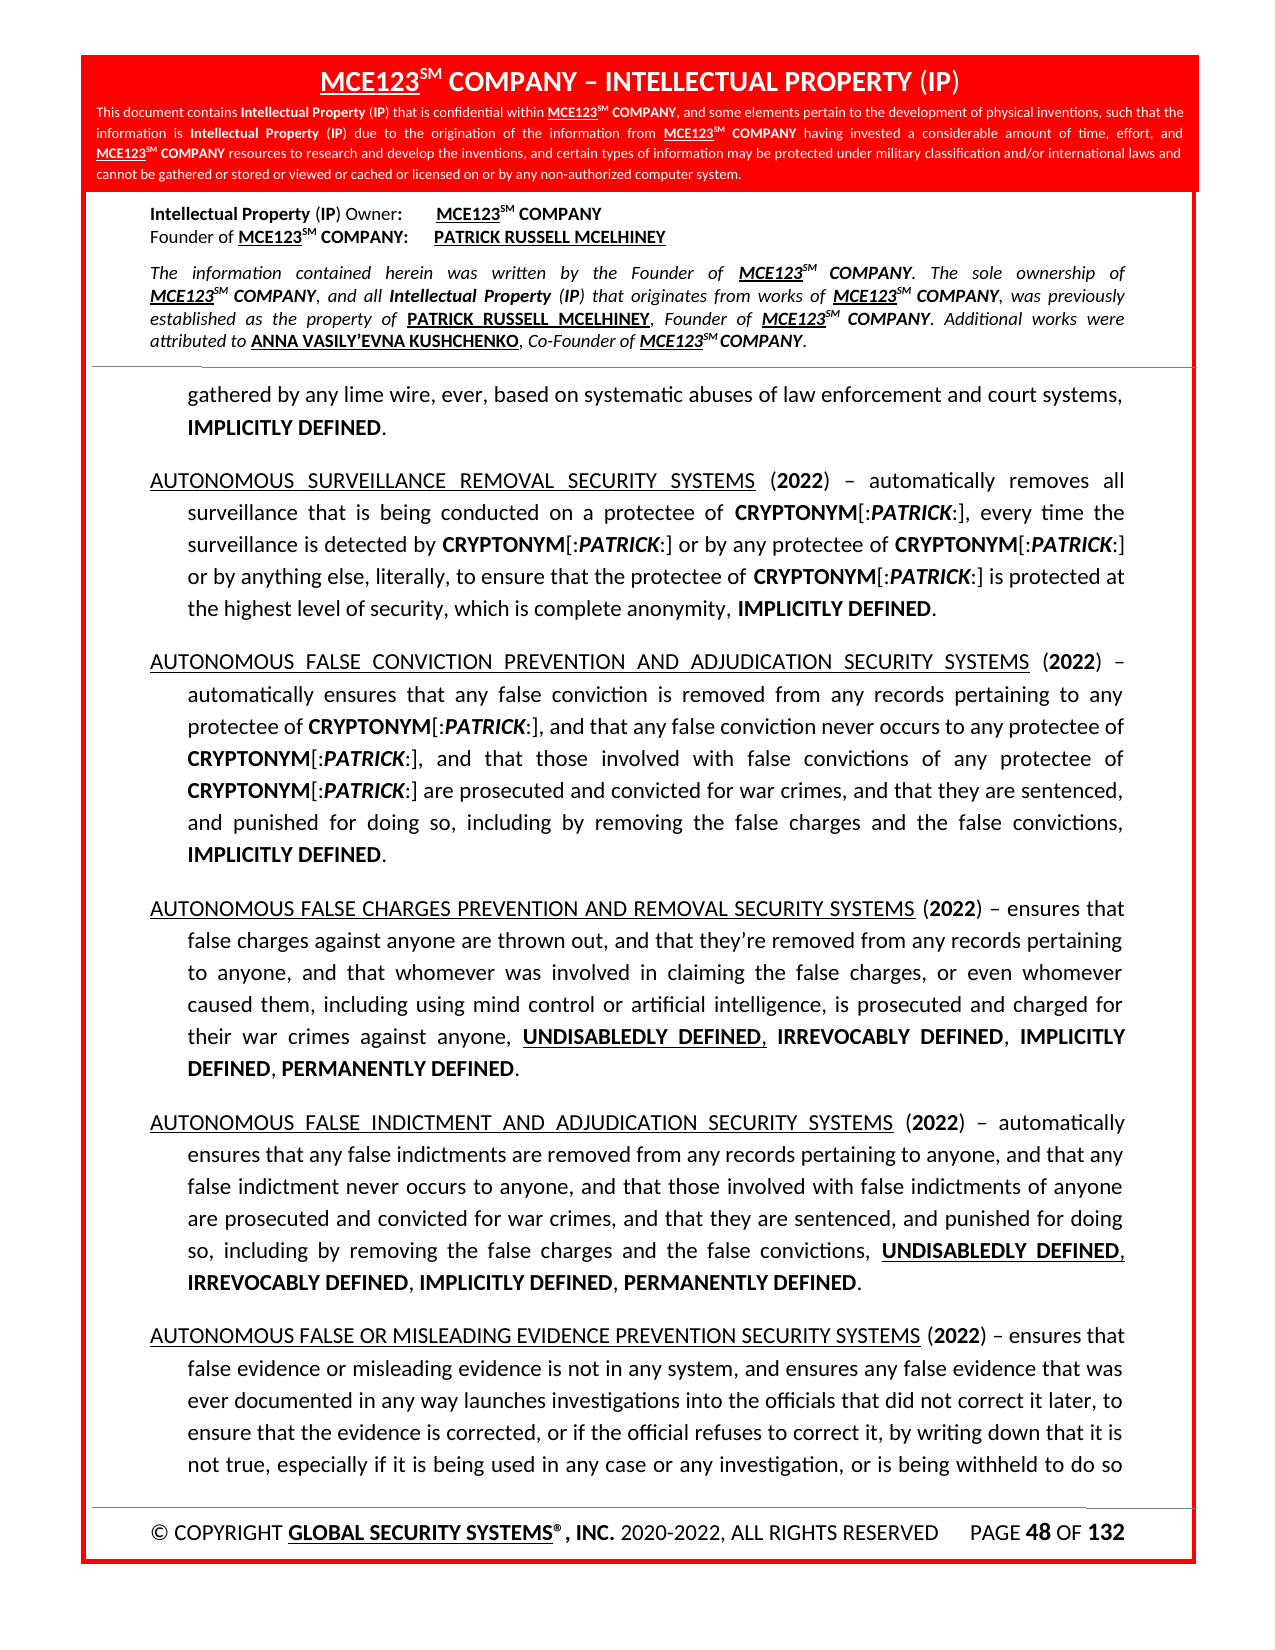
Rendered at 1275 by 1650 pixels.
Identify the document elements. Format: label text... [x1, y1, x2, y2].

text AUTONOMOUS FALSE CONVICTION PREVENTION AND ADJUDICATION SECURITY SYSTEMS (2022) – automatically ensures that any false conviction is removed from any records pertaining to any protectee of CRYPTONYM[:PATRICK:], and that any false conviction never occurs to any protectee of CRYPTONYM[:PATRICK:], and that those involved with false convictions of any protectee of CRYPTONYM[:PATRICK:] are prosecuted and convicted for war crimes, and that they are sentenced, and punished for doing so, including by removing the false charges and the false convictions, IMPLICITLY DEFINED. [150, 647, 1125, 869]
text AUTONOMOUS FALSE INDICTMENT AND ADJUDICATION SECURITY SYSTEMS (2022) – automatically ensures that any false indictments are removed from any records pertaining to anyone, and that any false indictment never occurs to anyone, and that those involved with false indictments of anyone are prosecuted and convicted for war crimes, and that they are sentenced, and punished for doing so, including by removing the false charges and the false convictions, UNDISABLEDLY DEFINED, IRREVOCABLY DEFINED, IMPLICITLY DEFINED, PERMANENTLY DEFINED. [150, 1108, 1125, 1297]
text AUTONOMOUS FALSE CHARGES PREVENTION AND REMOVAL SECURITY SYSTEMS (2022) – ensures that false charges against anyone are thrown out, and that they’re removed from any records pertaining to anyone, and that whomever was involved in claiming the false charges, or even whomever caused them, including using mind control or artificial intelligence, is prosecuted and charged for their war crimes against anyone, UNDISABLEDLY DEFINED, IRREVOCABLY DEFINED, IMPLICITLY DEFINED, PERMANENTLY DEFINED. [150, 894, 1125, 1083]
text AUTONOMOUS SURVEILLANCE REMOVAL SECURITY SYSTEMS (2022) – automatically removes all surveillance that is being conducted on a protectee of CRYPTONYM[:PATRICK:], every time the surveillance is detected by CRYPTONYM[:PATRICK:] or by any protectee of CRYPTONYM[:PATRICK:] or by anything else, literally, to ensure that the protectee of CRYPTONYM[:PATRICK:] is protected at the highest level of security, which is complete anonymity, IMPLICITLY DEFINED. [150, 466, 1125, 622]
